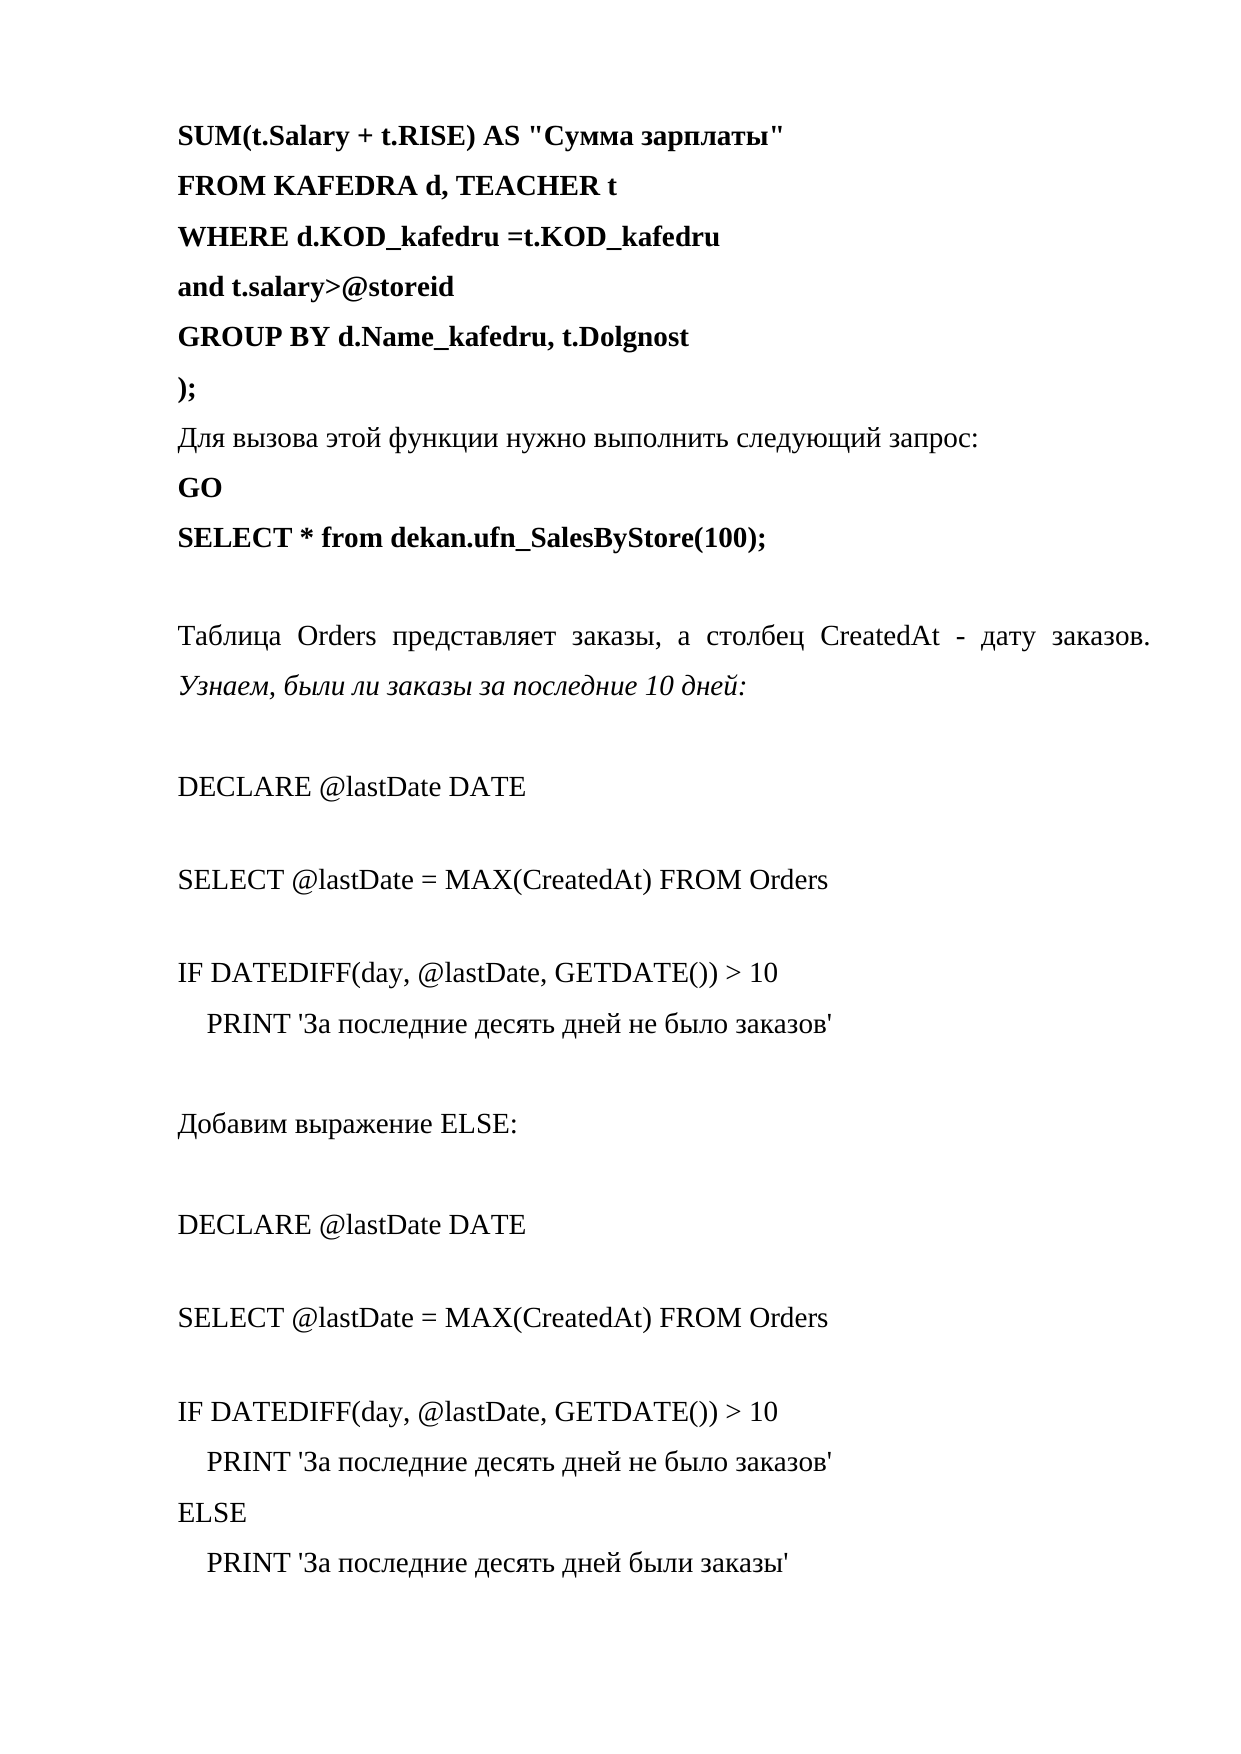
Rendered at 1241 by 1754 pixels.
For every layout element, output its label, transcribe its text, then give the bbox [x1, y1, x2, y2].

text Для вызова этой функции нужно выполнить следующий запрос: [177, 420, 1152, 453]
text and t.salary>@storeid [177, 269, 1152, 303]
text WHERE d.KOD_kafedru =t.KOD_kafedru [177, 219, 1152, 252]
text Добавим выражение ELSE: [177, 1107, 1152, 1140]
text DECLARE @lastDate DATE [177, 1207, 1152, 1241]
text PRINT 'За последние десять дней не было заказов' [177, 1444, 1152, 1478]
text DECLARE @lastDate DATE [177, 769, 1152, 802]
text IF DATEDIFF(day, @lastDate, GETDATE()) > 10 [177, 956, 1152, 989]
text Таблица Orders представляет заказы, а столбец CreatedAt - дату заказов. Узнаем, были ли заказы за последние 10 дней: [177, 618, 1152, 702]
text FROM KAFEDRA d, TEACHER t [177, 168, 1152, 202]
text ELSE [177, 1495, 1152, 1528]
text PRINT 'За последние десять дней не было заказов' [177, 1006, 1152, 1039]
text IF DATEDIFF(day, @lastDate, GETDATE()) > 10 [177, 1394, 1152, 1428]
text GO [177, 470, 1152, 504]
text SELECT @lastDate = MAX(CreatedAt) FROM Orders [177, 862, 1152, 896]
text SELECT @lastDate = MAX(CreatedAt) FROM Orders [177, 1301, 1152, 1334]
text PRINT 'За последние десять дней были заказы' [177, 1545, 1152, 1578]
text GROUP BY d.Name_kafedru, t.Dolgnost [177, 319, 1152, 353]
text ); [177, 370, 1152, 403]
text SUM(t.Salary + t.RISE) AS "Сумма зарплаты" [177, 118, 1152, 152]
text SELECT * from dekan.ufn_SalesByStore(100); [177, 521, 1152, 554]
